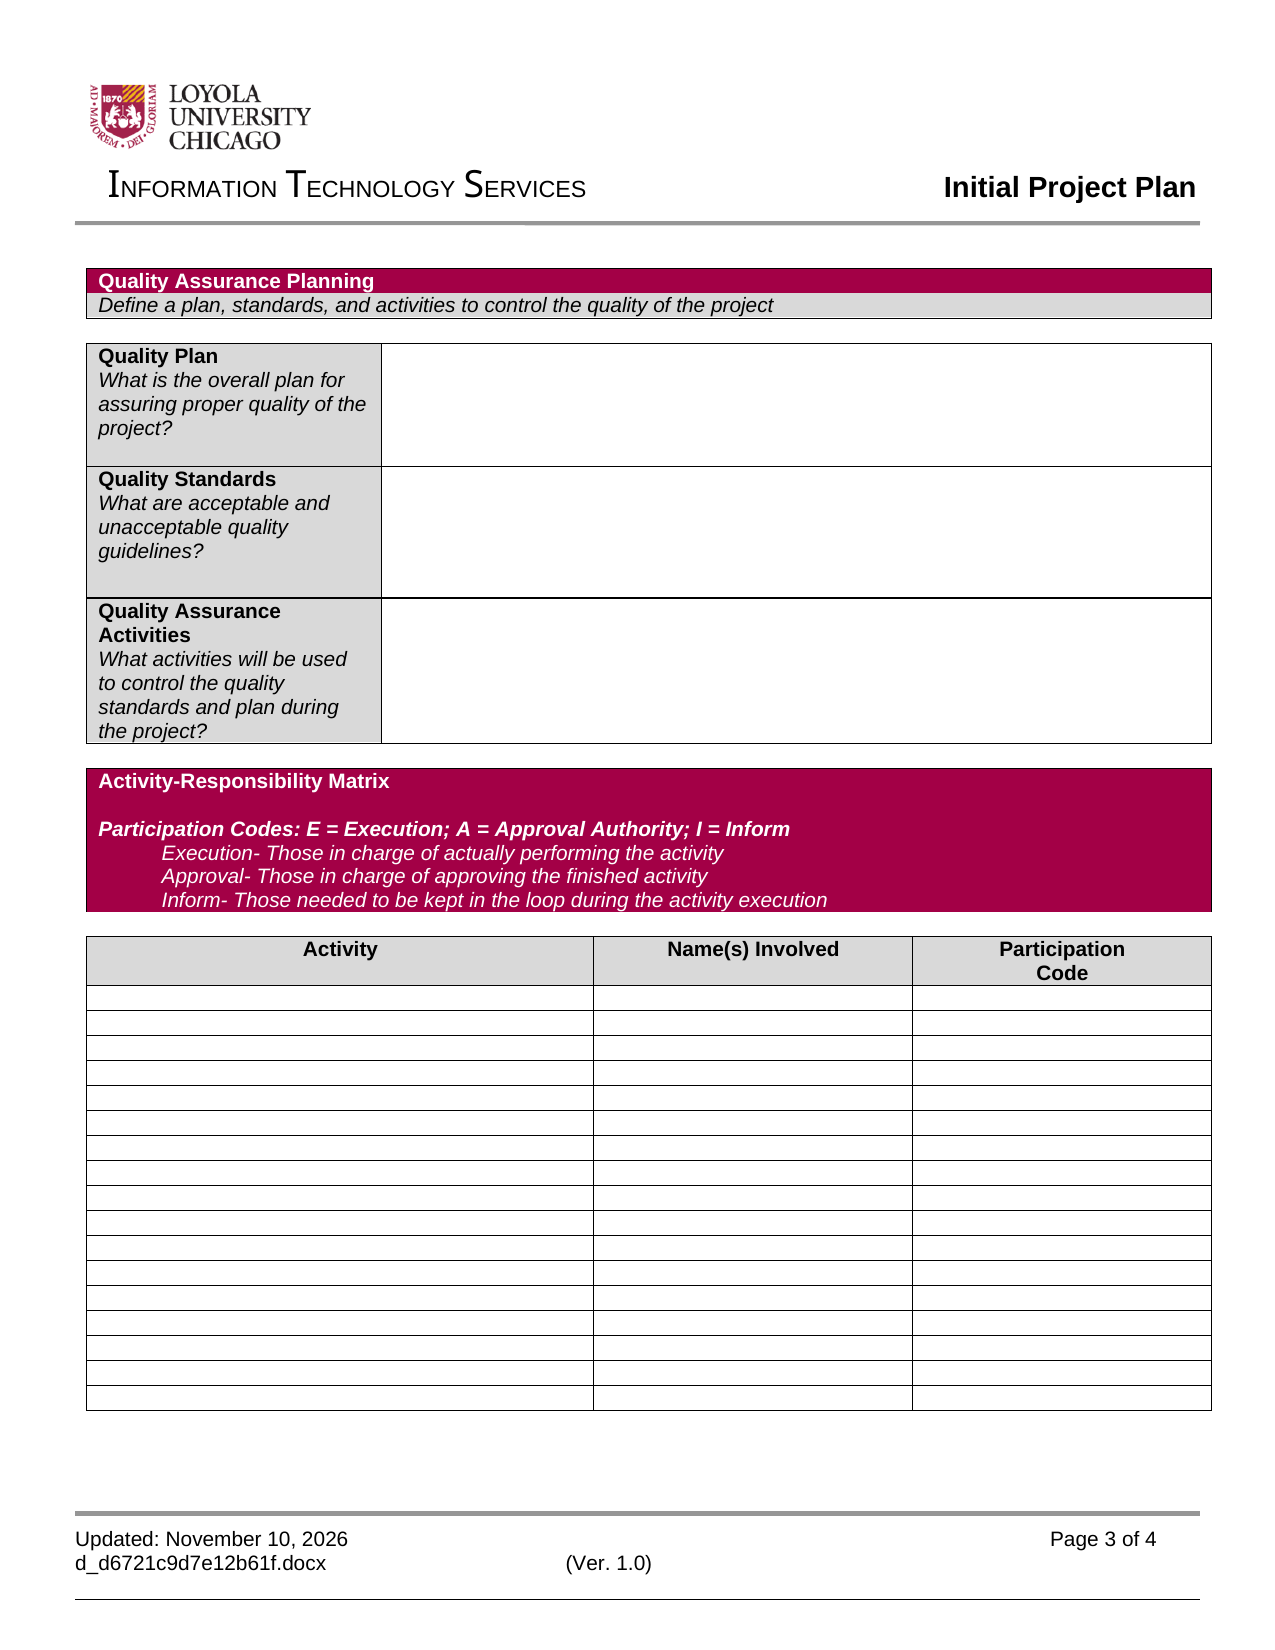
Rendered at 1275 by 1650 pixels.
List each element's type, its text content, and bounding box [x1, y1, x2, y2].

table_cell [594, 1311, 912, 1335]
table_cell [594, 1361, 912, 1385]
table_cell [594, 1386, 912, 1410]
table_cell [913, 1086, 1211, 1110]
table_header Name(s) Involved [594, 937, 912, 985]
table_cell [913, 1061, 1211, 1085]
table_cell [87, 1011, 593, 1035]
table_cell [594, 1261, 912, 1285]
table_header Activity [87, 937, 593, 985]
table_cell [594, 1186, 912, 1210]
table_cell [87, 1286, 593, 1310]
table_cell [87, 1086, 593, 1110]
picture [75, 75, 394, 158]
table_cell [87, 1311, 593, 1335]
table_cell [913, 1386, 1211, 1410]
table_cell [87, 1261, 593, 1285]
table_cell [87, 1061, 593, 1085]
table_header Activity-Responsibility Matrix Participation Codes: E = Execution; A = Approval Authority; I = Inform Execution- Those in charge of actually performing the activity Approval- Those in charge of approving the finished activity Inform- Those needed to be kept in the loop during the activity execution [87, 769, 1211, 912]
table_cell [594, 1211, 912, 1235]
table_cell [913, 1261, 1211, 1285]
table_cell [87, 1111, 593, 1135]
table_cell [594, 1336, 912, 1360]
table_cell [87, 1361, 593, 1385]
table_cell [594, 1036, 912, 1060]
table_cell [594, 1236, 912, 1260]
table_cell [913, 1161, 1211, 1185]
table_cell [87, 1136, 593, 1160]
table_cell Quality Standards What are acceptable and unacceptable quality guidelines? [87, 467, 381, 597]
table_cell [87, 1236, 593, 1260]
table_cell [913, 1286, 1211, 1310]
table_cell [594, 1061, 912, 1085]
table_cell [87, 986, 593, 1010]
table_cell [87, 1036, 593, 1060]
table_cell [87, 1386, 593, 1410]
table_cell [87, 1211, 593, 1235]
table_cell [913, 1236, 1211, 1260]
table_cell [594, 1136, 912, 1160]
table_cell [913, 1361, 1211, 1385]
table_cell Quality Assurance Activities What activities will be used to control the quality standards and plan during the project? [87, 599, 381, 742]
table_header Quality Assurance Planning [87, 269, 1211, 293]
table_cell Define a plan, standards, and activities to control the quality of the project [87, 293, 1211, 317]
table_cell [913, 986, 1211, 1010]
table_cell [87, 1186, 593, 1210]
table_cell [913, 1336, 1211, 1360]
table_cell [594, 1086, 912, 1110]
table_cell [913, 1036, 1211, 1060]
table_cell [913, 1011, 1211, 1035]
table_cell [913, 1136, 1211, 1160]
table_cell [594, 1111, 912, 1135]
table_cell [382, 599, 1211, 742]
table_cell [594, 986, 912, 1010]
table_header Participation Code [913, 937, 1211, 985]
table_cell [87, 1336, 593, 1360]
table_header Quality Plan What is the overall plan for assuring proper quality of the project? [87, 344, 381, 466]
table_cell [594, 1286, 912, 1310]
table_cell [594, 1011, 912, 1035]
table_cell [913, 1186, 1211, 1210]
table_cell [594, 1161, 912, 1185]
table_cell [87, 1161, 593, 1185]
table_header [382, 344, 1211, 466]
table_cell [382, 467, 1211, 597]
table_cell [913, 1311, 1211, 1335]
table_cell [913, 1111, 1211, 1135]
table_cell [913, 1211, 1211, 1235]
